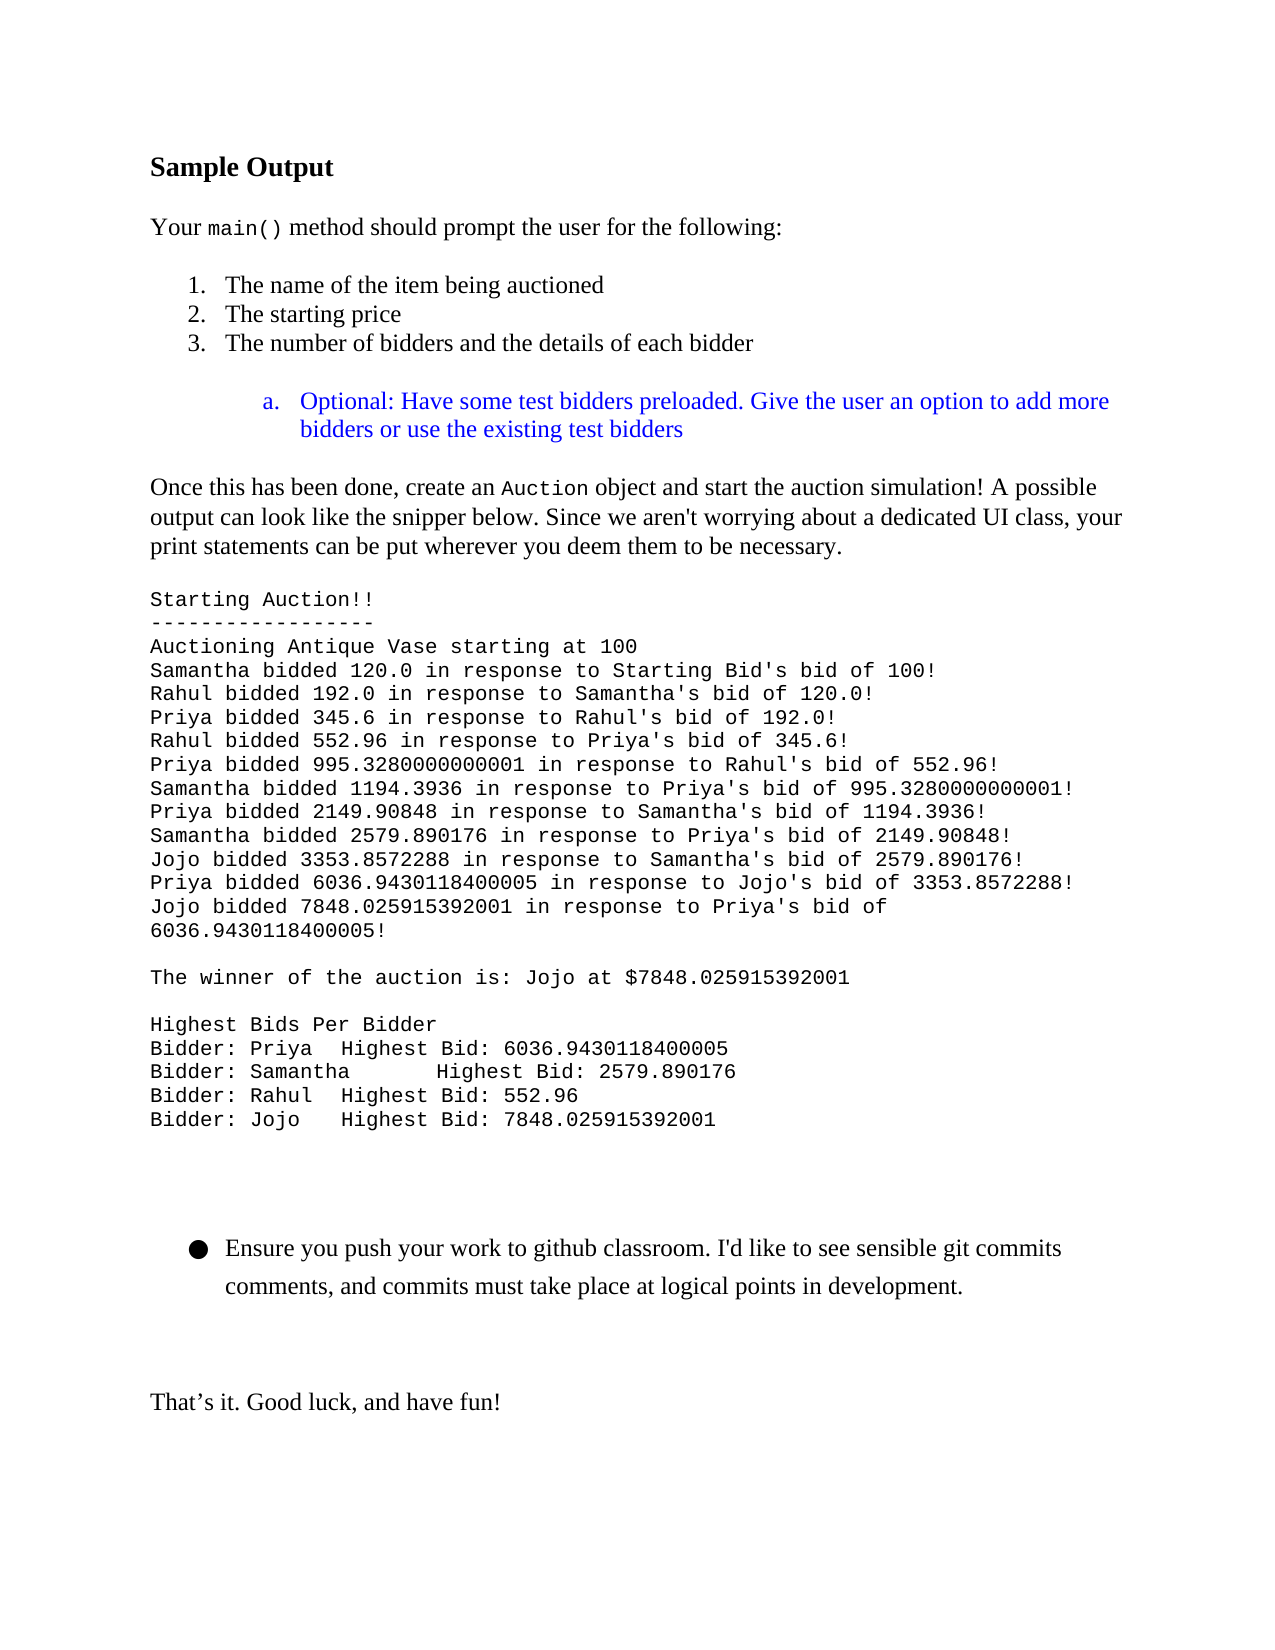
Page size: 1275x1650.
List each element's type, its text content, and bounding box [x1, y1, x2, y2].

list Ensure you push your work to github classroom. I'd like to see sensible git commits comments, and commits must take place at logical points in development. [187, 1219, 1125, 1299]
list Optional: Have some test bidders preloaded. Give the user an option to add more bidders or use the existing test bidders [262, 386, 1125, 443]
text Priya bidded 345.6 in response to Rahul's bid of 192.0! [150, 707, 1125, 731]
text Priya bidded 2149.90848 in response to Samantha's bid of 1194.3936! [150, 801, 1125, 825]
text Jojo bidded 7848.025915392001 in response to Priya's bid of 6036.9430118400005! [150, 896, 1125, 943]
text Bidder: Priya Highest Bid: 6036.9430118400005 [150, 1038, 1125, 1062]
text Samantha bidded 120.0 in response to Starting Bid's bid of 100! [150, 659, 1125, 683]
text That’s it. Good luck, and have fun! [150, 1387, 1125, 1415]
list The starting price [187, 299, 1125, 328]
text Samantha bidded 1194.3936 in response to Priya's bid of 995.3280000000001! [150, 778, 1125, 801]
text Once this has been done, create an Auction object and start the auction simulation! A possible output can look like the snipper below. Since we aren't worrying about a dedicated UI class, your print statements can be put wherever you deem them to be necessary. [150, 472, 1125, 559]
text ------------------ [150, 612, 1125, 636]
text Rahul bidded 552.96 in response to Priya's bid of 345.6! [150, 731, 1125, 754]
list The name of the item being auctioned [187, 270, 1125, 299]
text The winner of the auction is: Jojo at $7848.025915392001 [150, 967, 1125, 991]
text Your main() method should prompt the user for the following: [150, 212, 1125, 241]
text Jojo bidded 3353.8572288 in response to Samantha's bid of 2579.890176! [150, 849, 1125, 872]
text Bidder: Samantha Highest Bid: 2579.890176 [150, 1062, 1125, 1085]
list The number of bidders and the details of each bidder [187, 328, 1125, 357]
text Bidder: Rahul Highest Bid: 552.96 [150, 1085, 1125, 1109]
text Sample Output [150, 150, 1125, 182]
text Samantha bidded 2579.890176 in response to Priya's bid of 2149.90848! [150, 825, 1125, 849]
text Priya bidded 6036.9430118400005 in response to Jojo's bid of 3353.8572288! [150, 872, 1125, 896]
text Auctioning Antique Vase starting at 100 [150, 636, 1125, 659]
text Bidder: Jojo Highest Bid: 7848.025915392001 [150, 1109, 1125, 1132]
text Starting Auction!! [150, 589, 1125, 612]
text Highest Bids Per Bidder [150, 1014, 1125, 1038]
text Rahul bidded 192.0 in response to Samantha's bid of 120.0! [150, 683, 1125, 707]
text Priya bidded 995.3280000000001 in response to Rahul's bid of 552.96! [150, 754, 1125, 778]
